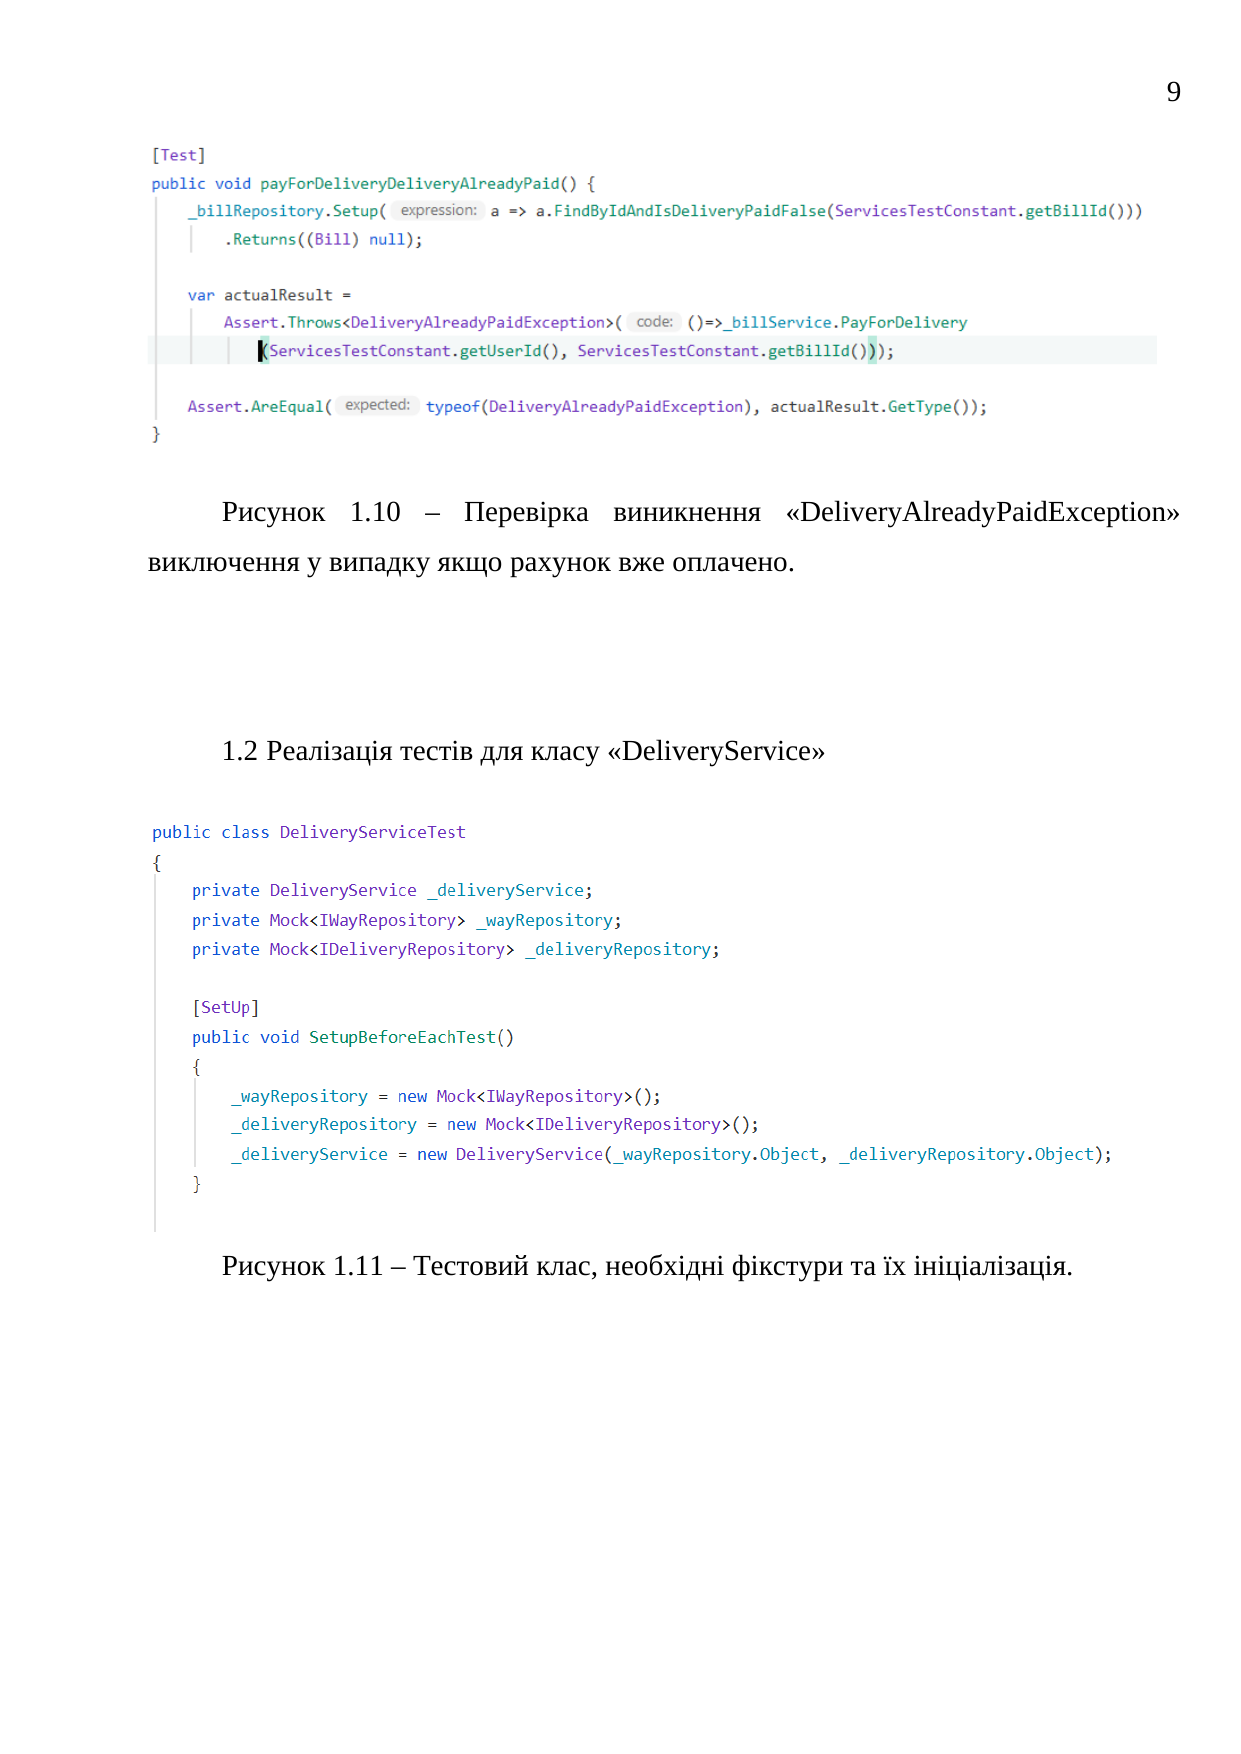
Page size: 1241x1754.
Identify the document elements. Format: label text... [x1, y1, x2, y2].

subtitle Реалізація тестів для класу «DeliveryService» [221, 733, 1181, 766]
text Рисунок 1.10 – Перевірка виникнення «DeliveryAlreadyPaidException» виключення у випадку якщо рахунок вже оплачено. [148, 494, 1181, 578]
picture [147, 141, 1157, 478]
picture [147, 820, 1157, 1232]
text Рисунок 1.11 – Тестовий клас, необхідні фікстури та їх ініціалізація. [148, 1248, 1181, 1281]
